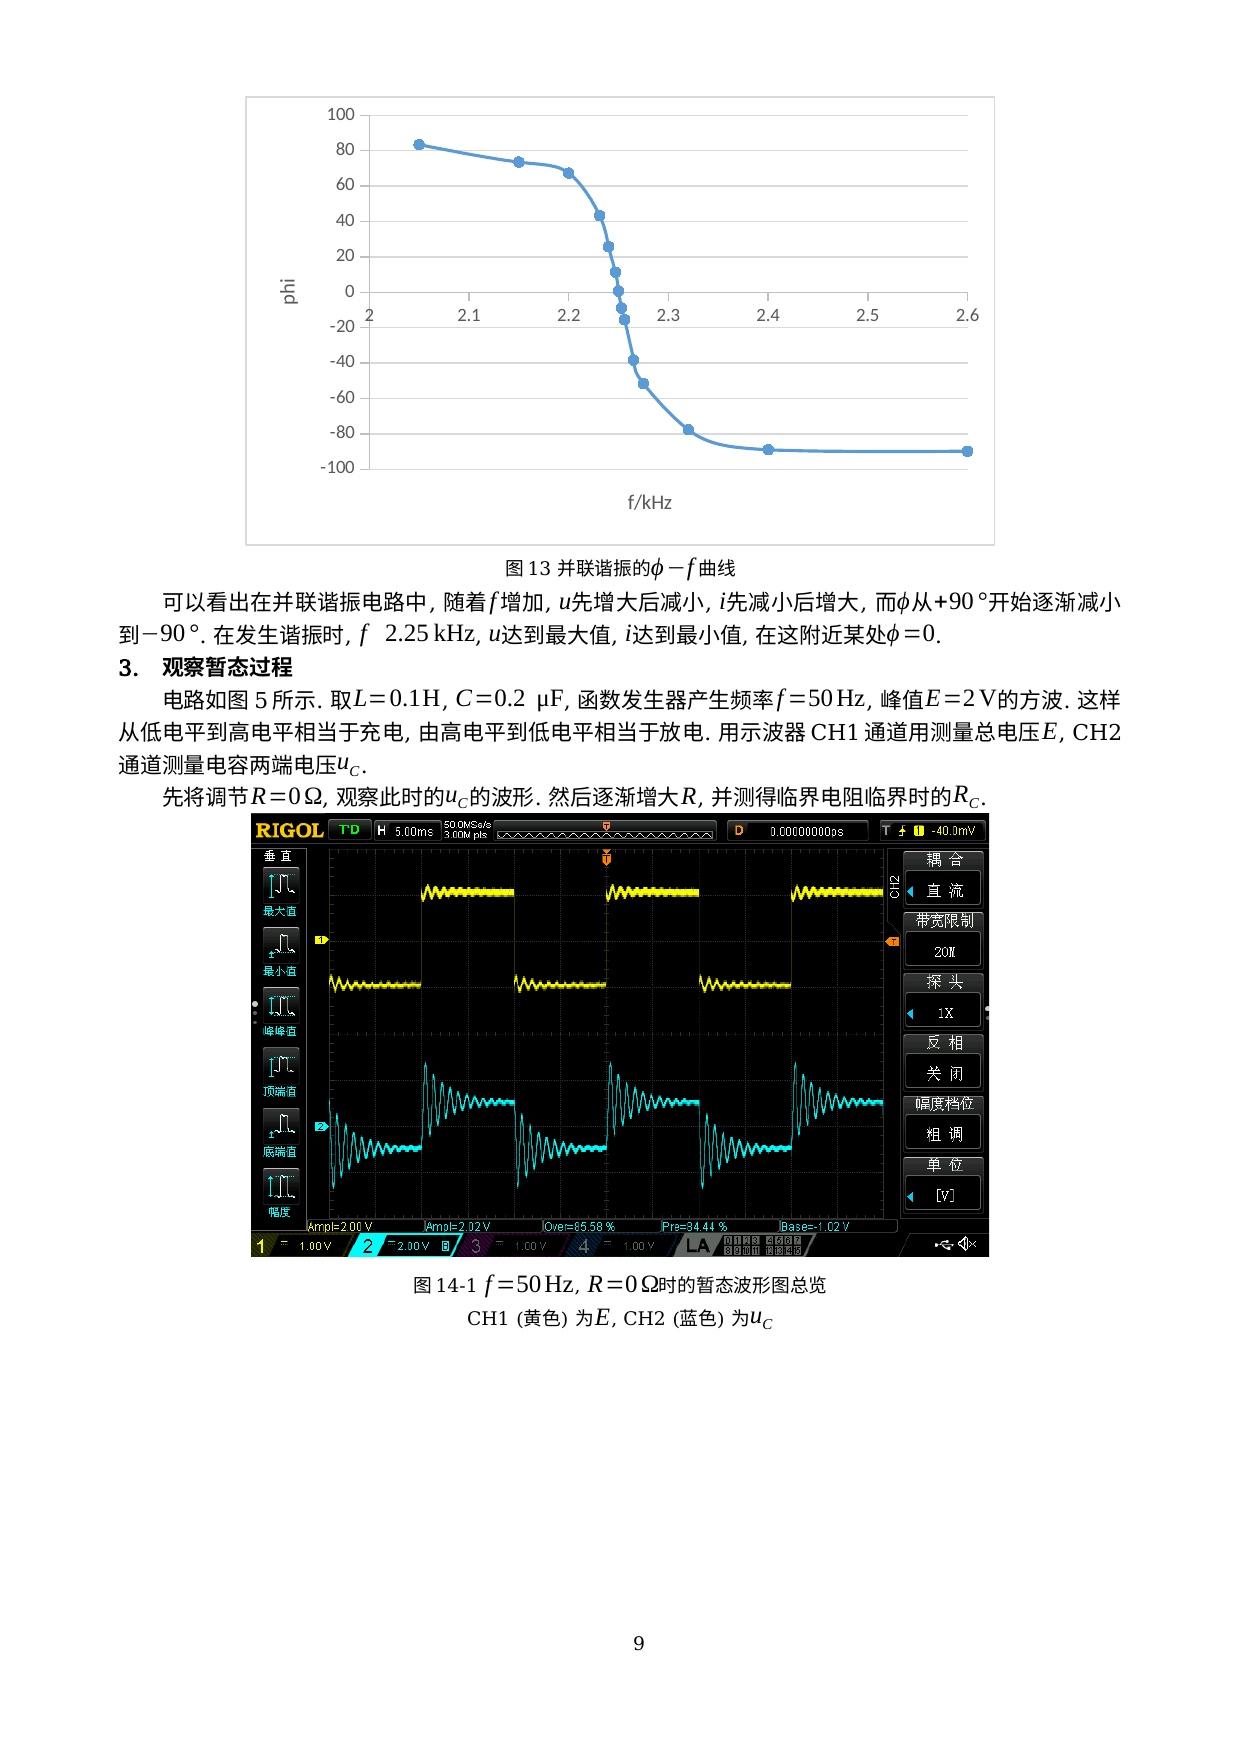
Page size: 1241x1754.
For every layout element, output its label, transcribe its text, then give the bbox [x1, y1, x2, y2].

picture [251, 813, 990, 1257]
table_cell 图13 并联谐振的曲线 [119, 96, 1121, 584]
list 观察暂态过程 [118, 650, 1122, 682]
table_header 图14-1 , 时的暂态波形图总览 CH1 (黄色) 为, CH2 (蓝色) 为 [119, 813, 1121, 1333]
text 可以看出在并联谐振电路中, 随着增加, 先增大后减小, 先减小后增大, 而从开始逐渐减小到. 在发生谐振时, , 达到最大值, 达到最小值, 在这附近某处. [118, 585, 1122, 650]
text 先将调节, 观察此时的的波形. 然后逐渐增大, 并测得临界电阻临界时的. [118, 780, 1122, 812]
text 电路如图5所示. 取, , 函数发生器产生频率, 峰值的方波. 这样从低电平到高电平相当于充电, 由高电平到低电平相当于放电. 用示波器CH1通道用测量总电压, CH2通道测量电容两端电压. [118, 682, 1122, 780]
